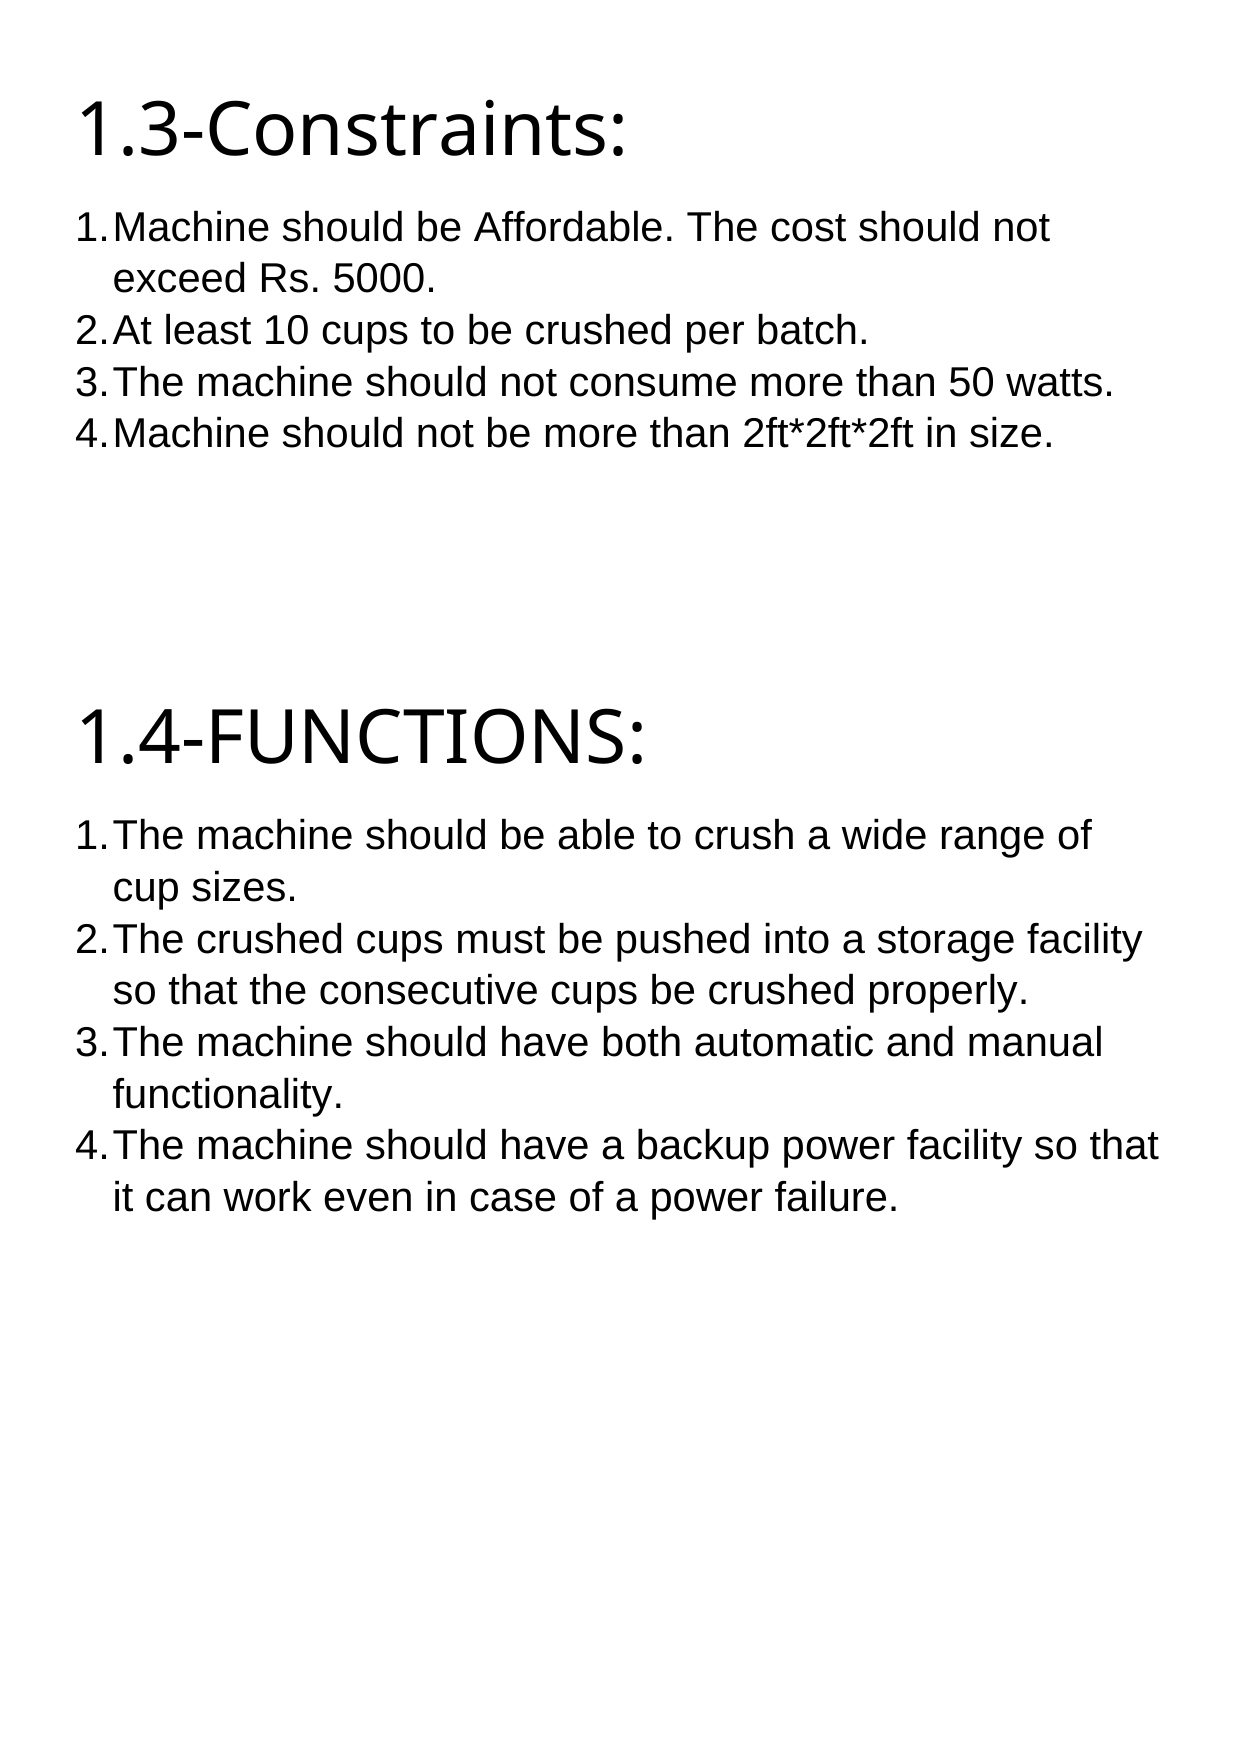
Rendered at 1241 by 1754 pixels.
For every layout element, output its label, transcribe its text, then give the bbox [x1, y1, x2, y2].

list The machine should have both automatic and manual functionality. [75, 1017, 1165, 1117]
text 1.3-Constraints: [75, 75, 1165, 177]
list The machine should have a backup power facility so that it can work even in case of a power failure. [75, 1121, 1165, 1220]
list At least 10 cups to be crushed per batch. [75, 305, 1165, 353]
list The machine should not consume more than 50 watts. [75, 357, 1165, 405]
list Machine should be Affordable. The cost should not exceed Rs. 5000. [75, 202, 1165, 302]
list Machine should not be more than 2ft*2ft*2ft in size. [75, 409, 1165, 457]
list The machine should be able to crush a wide range of cup sizes. [75, 811, 1165, 910]
text 1.4-FUNCTIONS: [75, 684, 1165, 786]
list The crushed cups must be pushed into a storage facility so that the consecutive cups be crushed properly. [75, 914, 1165, 1013]
